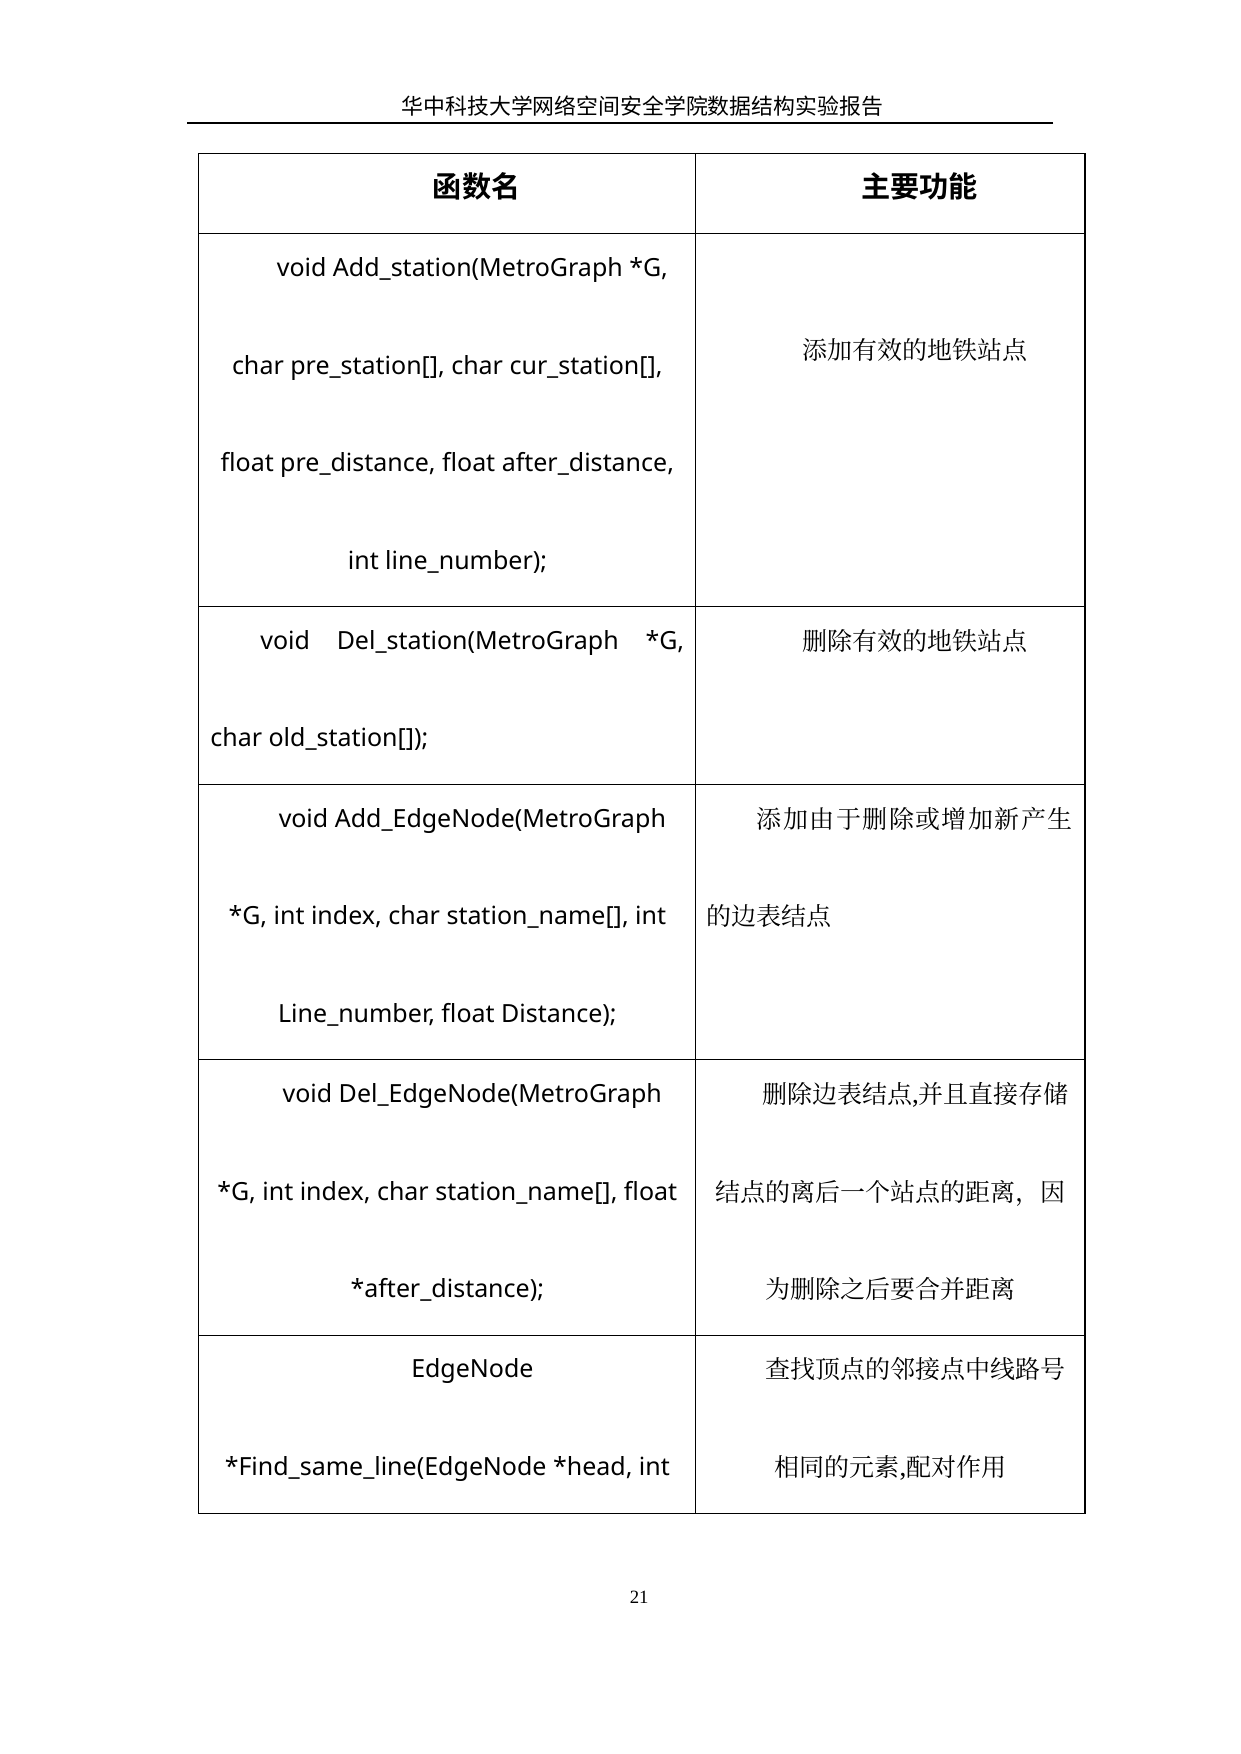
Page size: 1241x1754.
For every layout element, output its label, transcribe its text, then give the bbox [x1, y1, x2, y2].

table_cell void Add_station(MetroGraph *G, char pre_station[], char cur_station[], float pre_distance, float after_distance, int line_number); [199, 234, 695, 606]
table_cell 删除有效的地铁站点 [696, 607, 1084, 784]
table_cell 添加有效的地铁站点 [696, 234, 1084, 606]
table_cell void Add_EdgeNode(MetroGraph *G, int index, char station_name[], int Line_number, float Distance); [199, 785, 695, 1059]
table_cell 删除边表结点,并且直接存储结点的离后一个站点的距离，因为删除之后要合并距离 [696, 1060, 1084, 1334]
table_header 函数名 [199, 154, 695, 233]
table_header 主要功能 [696, 154, 1084, 233]
table_cell 添加由于删除或增加新产生的边表结点 [696, 785, 1084, 1059]
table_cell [199, 1336, 695, 1512]
table_cell void Del_station(MetroGraph *G, char old_station[]); [199, 607, 695, 784]
table_cell void Del_EdgeNode(MetroGraph *G, int index, char station_name[], float *after_distance); [199, 1060, 695, 1334]
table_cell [696, 1336, 1084, 1512]
